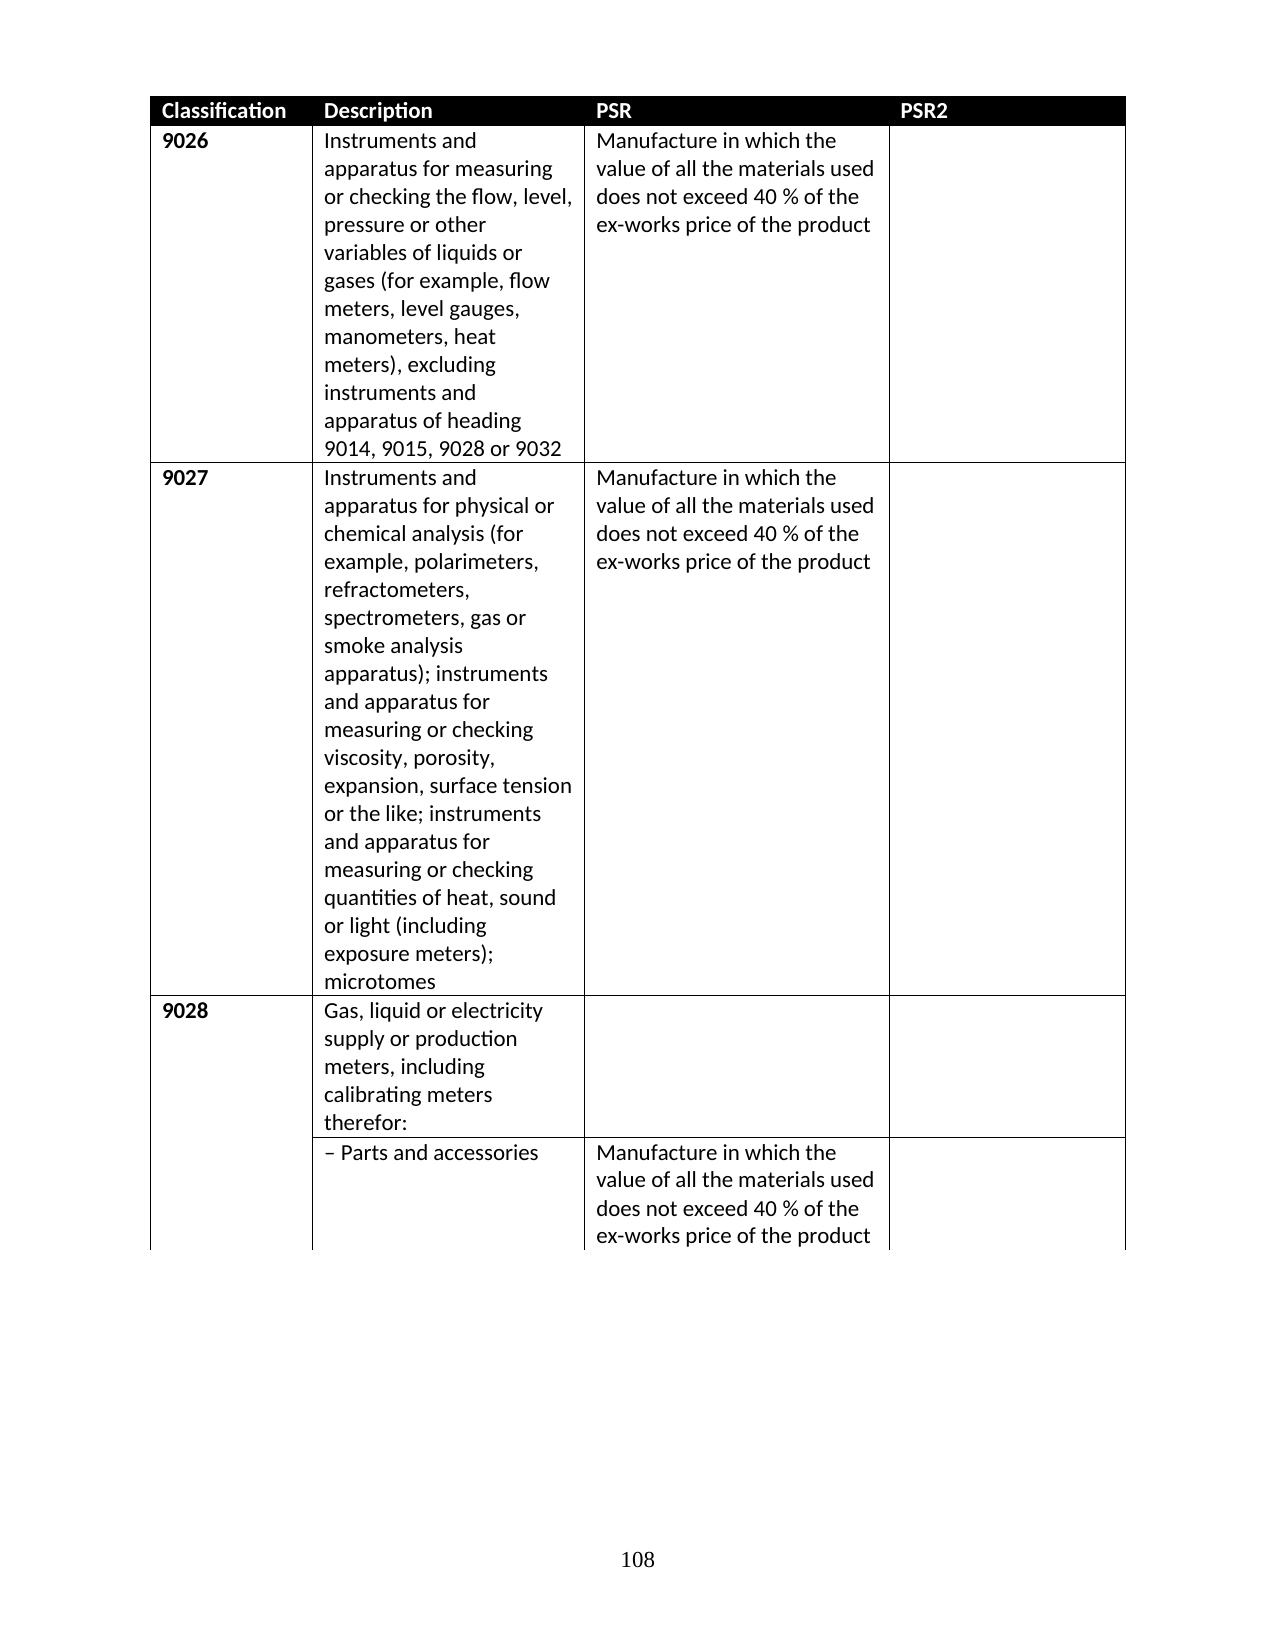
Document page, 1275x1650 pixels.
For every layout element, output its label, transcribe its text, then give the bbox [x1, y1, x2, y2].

table_cell Manufacture in which the value of all the materials used does not exceed 40 % of the ex-works price of the product [585, 463, 889, 995]
table_cell [585, 996, 889, 1137]
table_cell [585, 126, 889, 462]
table_header Classification [151, 97, 312, 125]
table_cell Instruments and apparatus for measuring or checking the flow, level, pressure or other variables of liquids or gases (for example, flow meters, level gauges, manometers, heat meters), excluding instruments and apparatus of heading 9014, 9015, 9028 or 9032 [313, 126, 584, 462]
table_cell Gas, liquid or electricity supply or production meters, including calibrating meters therefor: [313, 996, 584, 1137]
table_cell Instruments and apparatus for physical or chemical analysis (for example, polarimeters, refractometers, spectrometers, gas or smoke analysis apparatus); instruments and apparatus for measuring or checking viscosity, porosity, expansion, surface tension or the like; instruments and apparatus for measuring or checking quantities of heat, sound or light (including exposure meters); microtomes [313, 463, 584, 995]
table_header Description [313, 97, 584, 125]
table_cell Manufacture in which the value of all the materials used does not exceed 40 % of the ex-works price of the product [585, 1138, 889, 1250]
table_cell – Parts and accessories [313, 1138, 584, 1250]
table_cell [890, 996, 1125, 1137]
table_cell 9027 [151, 463, 312, 995]
table_cell [890, 1138, 1125, 1250]
table_cell [890, 126, 1125, 462]
table_cell 9026 [151, 126, 312, 462]
table_header PSR [585, 97, 889, 125]
table_cell 9028 [151, 996, 312, 1250]
table_cell [890, 463, 1125, 995]
table_header PSR2 [890, 97, 1125, 125]
